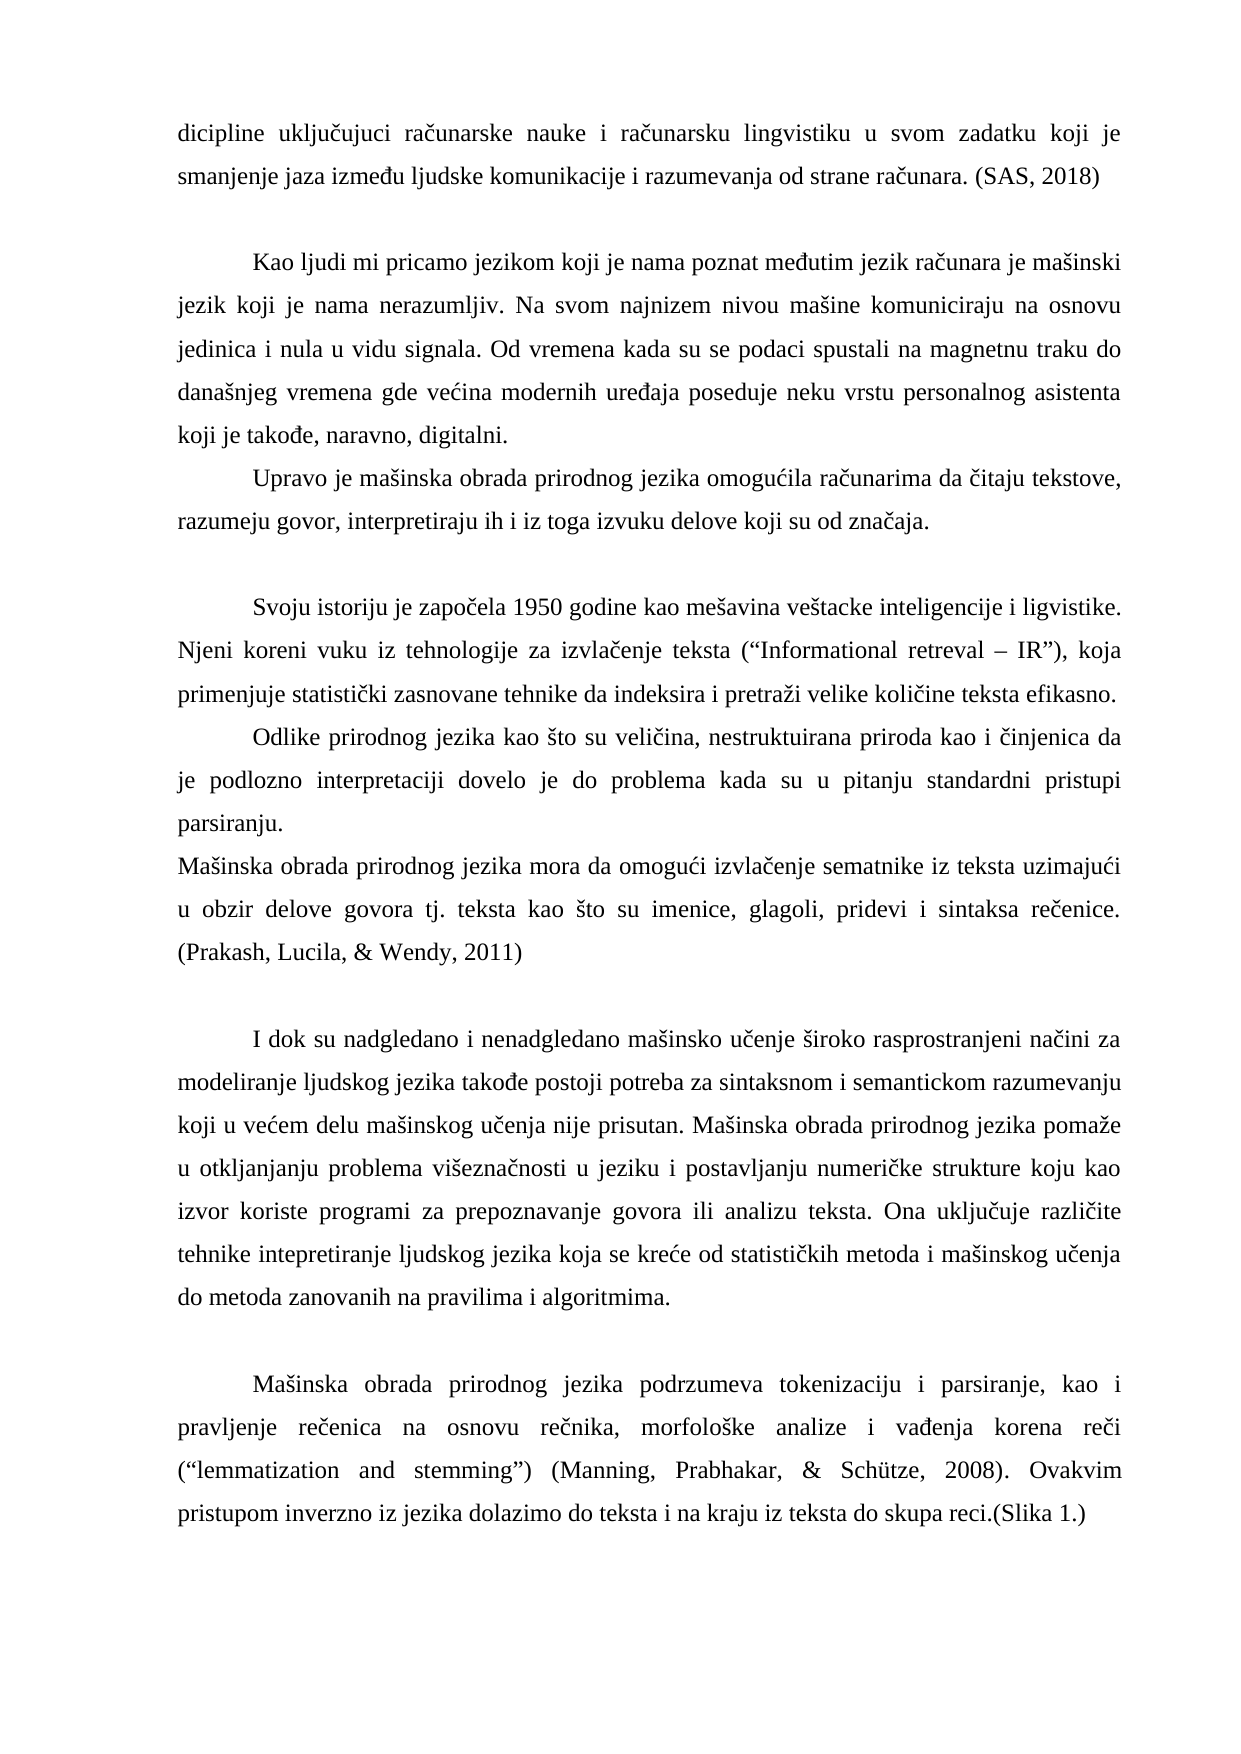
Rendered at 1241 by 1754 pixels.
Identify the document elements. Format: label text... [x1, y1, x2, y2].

text Odlike prirodnog jezika kao što su veličina, nestruktuirana priroda kao i činjenica da je podlozno interpretaciji dovelo je do problema kada su u pitanju standardni pristupi parsiranju. [177, 722, 1122, 837]
text Kao ljudi mi pricamo jezikom koji je nama poznat međutim jezik računara je mašinski jezik koji je nama nerazumljiv. Na svom najnizem nivou mašine komuniciraju na osnovu jedinica i nula u vidu signala. Od vremena kada su se podaci spustali na magnetnu traku do današnjeg vremena gde većina modernih uređaja poseduje neku vrstu personalnog asistenta koji je takođe, naravno, digitalni. [177, 247, 1122, 449]
text Upravo je mašinska obrada prirodnog jezika omogućila računarima da čitaju tekstove, razumeju govor, interpretiraju ih i iz toga izvuku delove koji su od značaja. [177, 463, 1122, 535]
text Svoju istoriju je započela 1950 godine kao mešavina veštacke inteligencije i ligvistike. Njeni koreni vuku iz tehnologije za izvlačenje teksta (“Informational retreval – IR”), koja primenjuje statistički zasnovane tehnike da indeksira i pretraži velike količine teksta efikasno. [177, 592, 1122, 707]
text Mašinska obrada prirodnog jezika podrzumeva tokenizaciju i parsiranje, kao i pravljenje rečenica na osnovu rečnika, morfološke analize i vađenja korena reči (“lemmatization and stemming”). Ovakvim pristupom inverzno iz jezika dolazimo do teksta i na kraju iz teksta do skupa reci.(Slika 1.) [177, 1369, 1122, 1527]
text Mašinska obrada prirodnog jezika mora da omogući izvlačenje sematnike iz teksta uzimajući u obzir delove govora tj. teksta kao što su imenice, glagoli, pridevi i sintaksa rečenice. [177, 851, 1122, 966]
text I dok su nadgledano i nenadgledano mašinsko učenje široko rasprostranjeni načini za modeliranje ljudskog jezika takođe postoji potreba za sintaksnom i semantickom razumevanju koji u većem delu mašinskog učenja nije prisutan. Mašinska obrada prirodnog jezika pomaže u otkljanjanju problema višeznačnosti u jeziku i postavljanju numeričke strukture koju kao izvor koriste programi za prepoznavanje govora ili analizu teksta. Ona uključuje različite tehnike intepretiranje ljudskog jezika koja se kreće od statističkih metoda i mašinskog učenja do metoda zanovanih na pravilima i algoritmima. [177, 1024, 1122, 1311]
